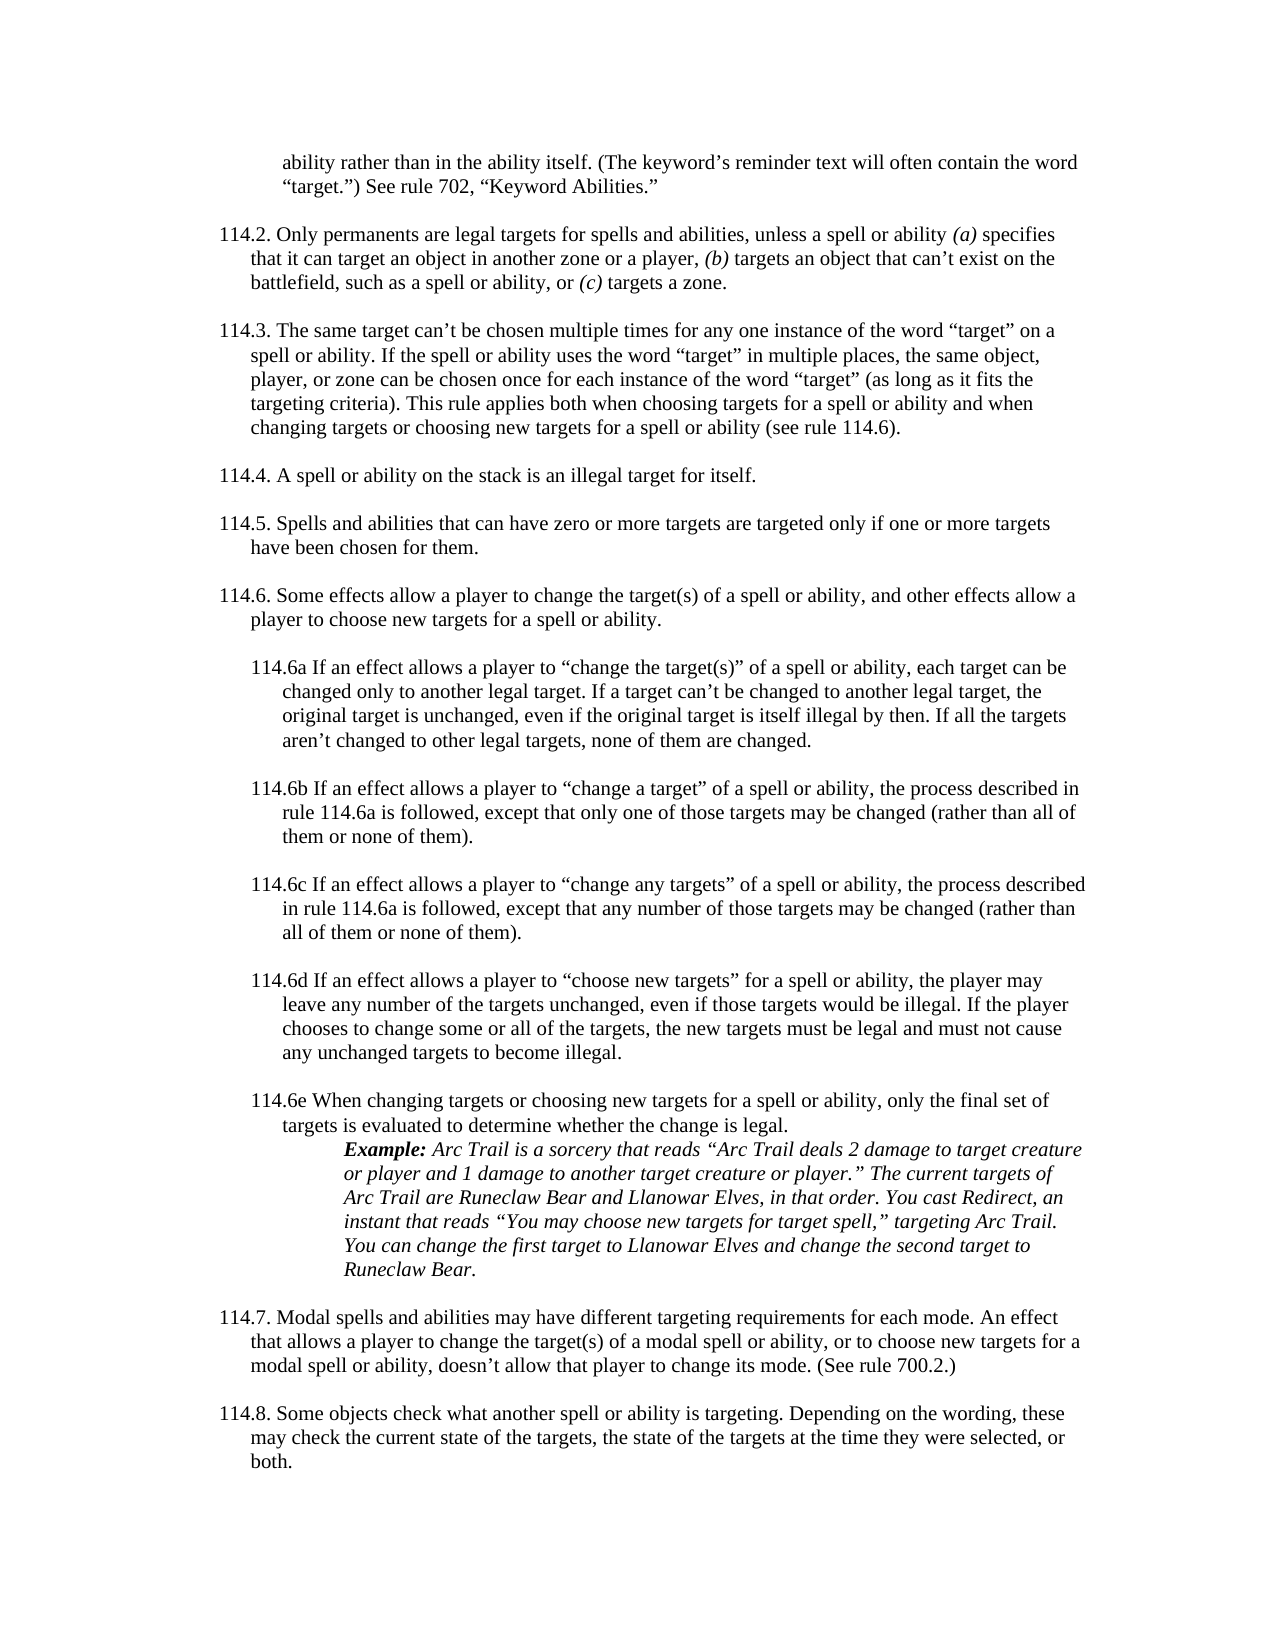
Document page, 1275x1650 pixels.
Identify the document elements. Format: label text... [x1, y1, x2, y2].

text 114.8. Some objects check what another spell or ability is targeting. Depending on the wording, these may check the current state of the targets, the state of the targets at the time they were selected, or both. [219, 1401, 1087, 1473]
text 114.6. Some effects allow a player to change the target(s) of a spell or ability, and other effects allow a player to choose new targets for a spell or ability. [219, 583, 1087, 631]
text 114.3. The same target can’t be chosen multiple times for any one instance of the word “target” on a spell or ability. If the spell or ability uses the word “target” in multiple places, the same object, player, or zone can be chosen once for each instance of the word “target” (as long as it fits the targeting criteria). This rule applies both when choosing targets for a spell or ability and when changing targets or choosing new targets for a spell or ability (see rule 114.6). [219, 318, 1087, 439]
text 114.6e When changing targets or choosing new targets for a spell or ability, only the final set of targets is evaluated to determine whether the change is legal. [251, 1088, 1087, 1137]
text 114.2. Only permanents are legal targets for spells and abilities, unless a spell or ability (a) specifies that it can target an object in another zone or a player, (b) targets an object that can’t exist on the battlefield, such as a spell or ability, or (c) targets a zone. [219, 222, 1087, 294]
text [251, 150, 1087, 198]
text 114.6b If an effect allows a player to “change a target” of a spell or ability, the process described in rule 114.6a is followed, except that only one of those targets may be changed (rather than all of them or none of them). [251, 776, 1087, 848]
text 114.6d If an effect allows a player to “choose new targets” for a spell or ability, the player may leave any number of the targets unchanged, even if those targets would be illegal. If the player chooses to change some or all of the targets, the new targets must be legal and must not cause any unchanged targets to become illegal. [251, 968, 1087, 1064]
text 114.5. Spells and abilities that can have zero or more targets are targeted only if one or more targets have been chosen for them. [219, 511, 1087, 559]
text 114.6c If an effect allows a player to “change any targets” of a spell or ability, the process described in rule 114.6a is followed, except that any number of those targets may be changed (rather than all of them or none of them). [251, 872, 1087, 944]
text 114.7. Modal spells and abilities may have different targeting requirements for each mode. An effect that allows a player to change the target(s) of a modal spell or ability, or to choose new targets for a modal spell or ability, doesn’t allow that player to change its mode. (See rule 700.2.) [219, 1305, 1087, 1377]
text Example: Arc Trail is a sorcery that reads “Arc Trail deals 2 damage to target creature or player and 1 damage to another target creature or player.” The current targets of Arc Trail are Runeclaw Bear and Llanowar Elves, in that order. You cast Redirect, an instant that reads “You may choose new targets for target spell,” targeting Arc Trail. You can change the first target to Llanowar Elves and change the second target to Runeclaw Bear. [343, 1137, 1087, 1281]
text 114.4. A spell or ability on the stack is an illegal target for itself. [219, 463, 1087, 487]
text 114.6a If an effect allows a player to “change the target(s)” of a spell or ability, each target can be changed only to another legal target. If a target can’t be changed to another legal target, the original target is unchanged, even if the original target is itself illegal by then. If all the targets aren’t changed to other legal targets, none of them are changed. [251, 655, 1087, 752]
